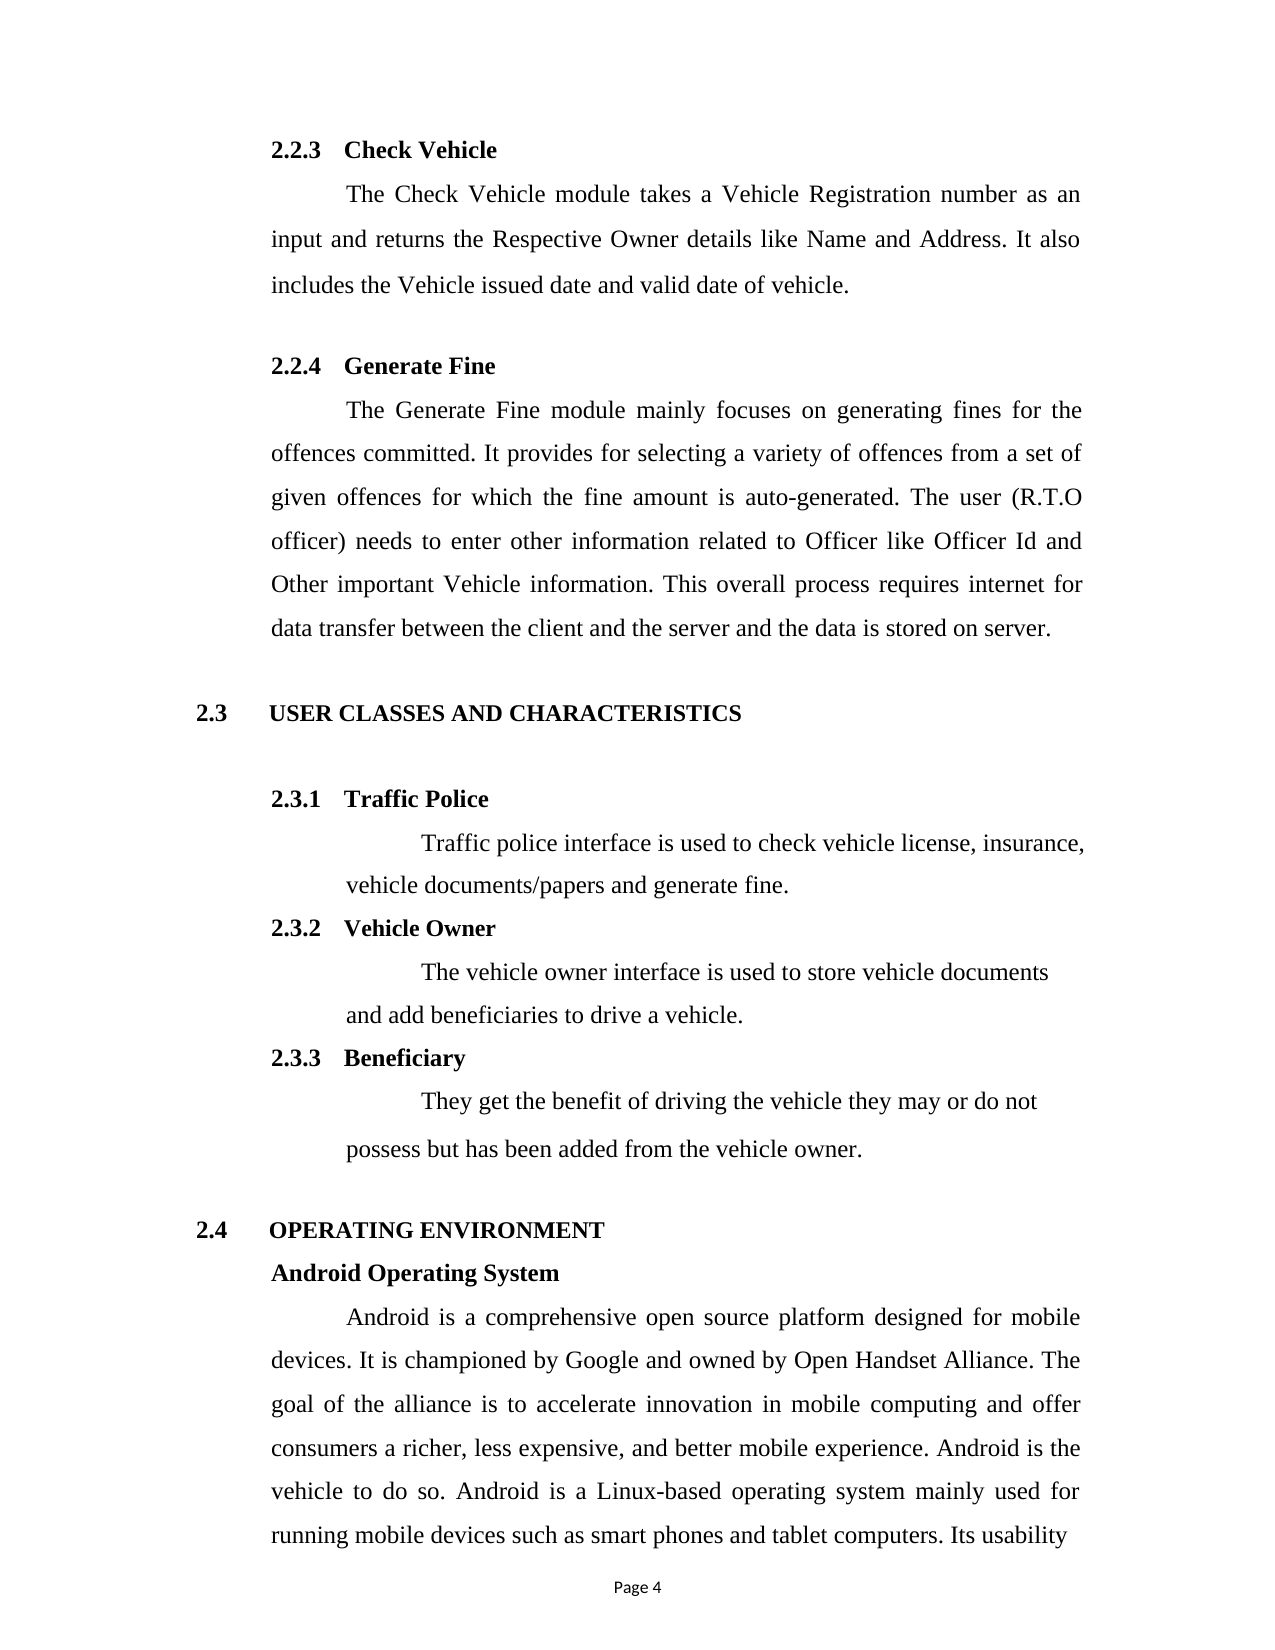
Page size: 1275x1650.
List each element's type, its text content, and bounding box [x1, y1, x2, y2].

text 2.4 OPERATING ENVIRONMENT [196, 1215, 1125, 1244]
text 2.2.4 Generate Fine [271, 351, 1125, 380]
text 2.3.3 Beneficiary [271, 1043, 1125, 1072]
text Traffic police interface is used to check vehicle license, insurance, vehicle documents/papers and generate fine. [346, 828, 1087, 899]
text Android is a comprehensive open source platform designed for mobile devices. It is championed by Google and owned by Open Handset Alliance. The goal of the alliance is to accelerate innovation in mobile computing and offer consumers a richer, less expensive, and better mobile experience. Android is the vehicle to do so. Android is a Linux-based operating system mainly used for running mobile devices such as smart phones and tablet computers. Its usability [271, 1302, 1081, 1549]
text The vehicle owner interface is used to store vehicle documents and add beneficiaries to drive a vehicle. [346, 957, 1081, 1029]
text Android Operating System [271, 1258, 1125, 1287]
text 2.3 USER CLASSES AND CHARACTERISTICS [196, 698, 1125, 727]
text The Generate Fine module mainly focuses on generating fines for the offences committed. It provides for selecting a variety of offences from a set of given offences for which the fine amount is auto-generated. The user (R.T.O officer) needs to enter other information related to Officer like Officer Id and Other important Vehicle information. This overall process requires internet for data transfer between the client and the server and the data is stored on server. [271, 395, 1083, 642]
text 2.2.3 Check Vehicle [271, 136, 1125, 164]
text 2.3.2 Vehicle Owner [271, 913, 1125, 942]
text Page 4 [150, 1576, 1125, 1598]
text The Check Vehicle module takes a Vehicle Registration number as an input and returns the Respective Owner details like Name and Address. It also includes the Vehicle issued date and valid date of vehicle. [271, 179, 1081, 299]
text They get the benefit of driving the vehicle they may or do not possess but has been added from the vehicle owner. [346, 1086, 1081, 1163]
text 2.3.1 Traffic Police [271, 784, 1125, 813]
